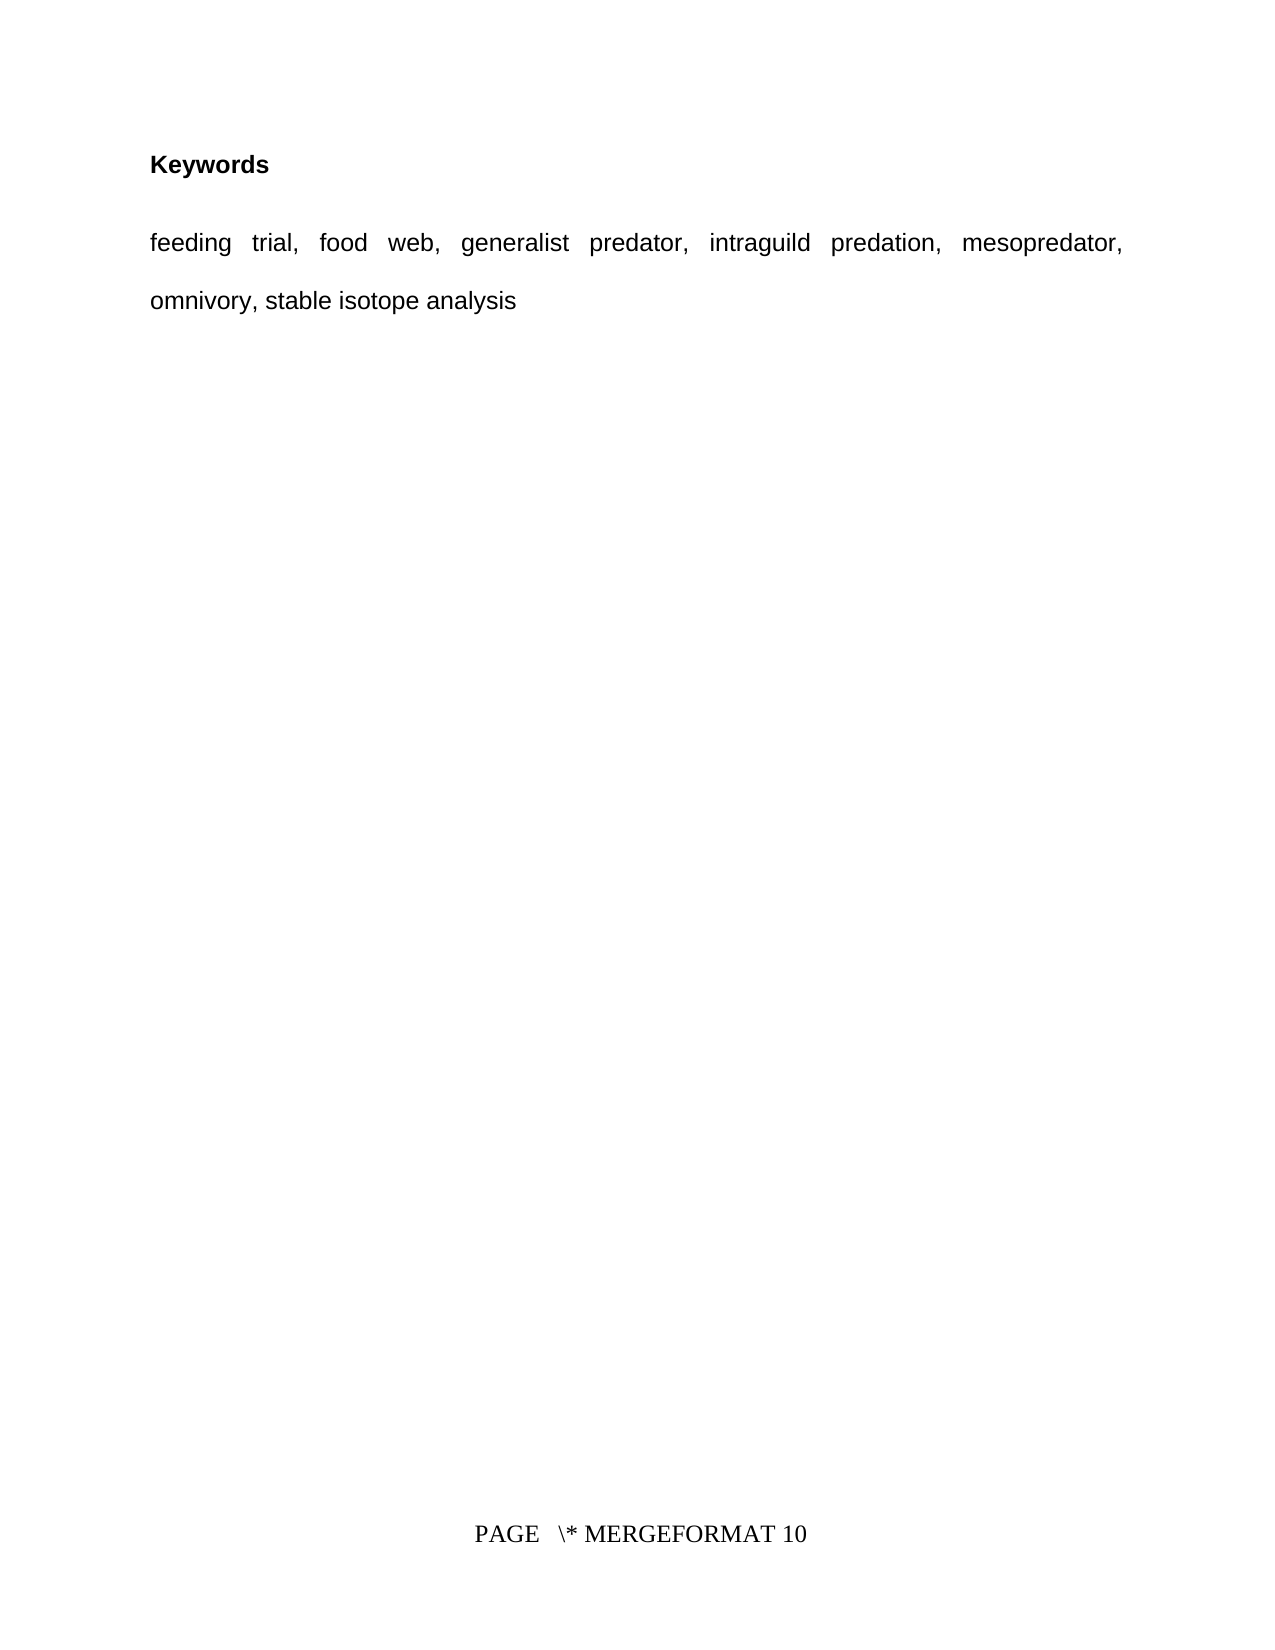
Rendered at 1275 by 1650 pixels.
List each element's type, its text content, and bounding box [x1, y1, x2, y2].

text feeding trial, food web, generalist predator, intraguild predation, mesopredator, omnivory, stable isotope analysis [150, 228, 1125, 314]
text Keywords [150, 150, 1125, 179]
